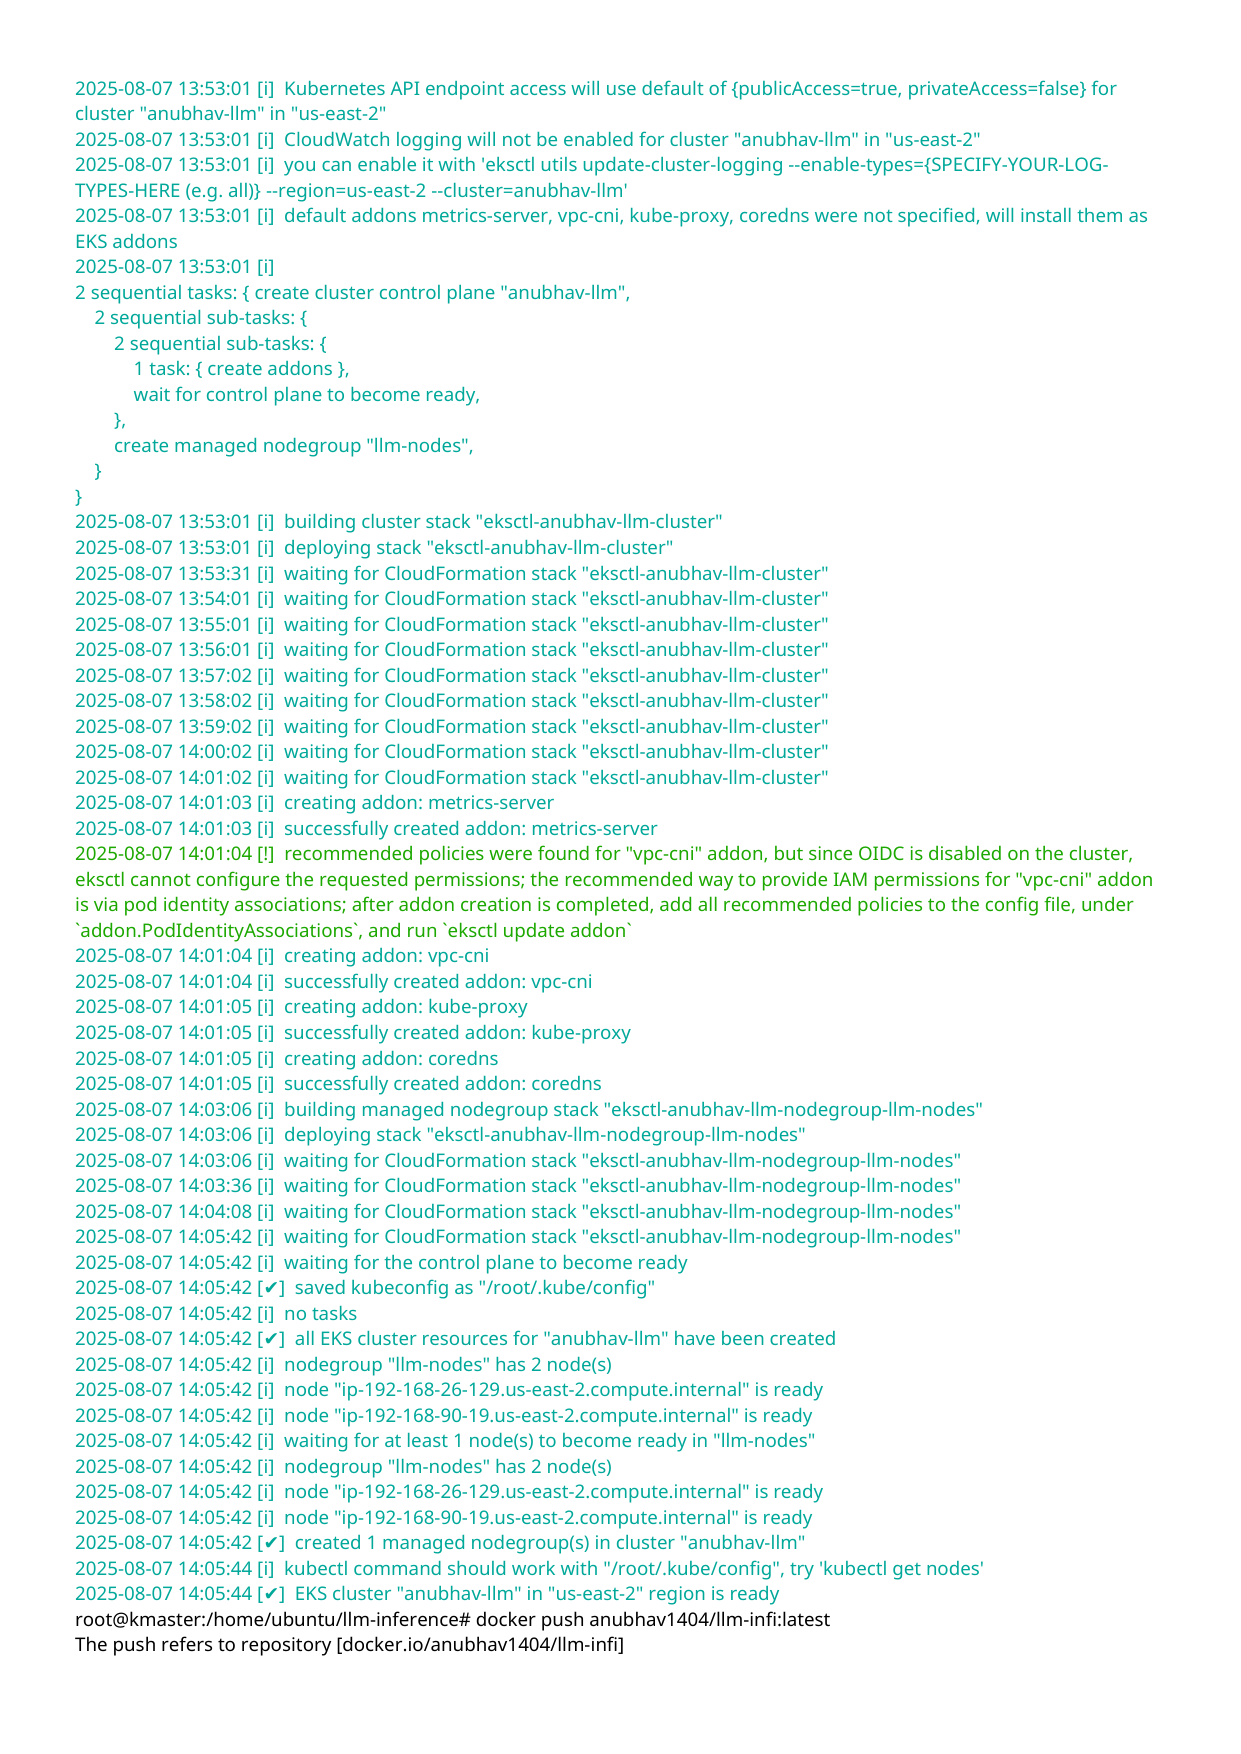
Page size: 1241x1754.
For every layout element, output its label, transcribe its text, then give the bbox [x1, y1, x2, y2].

text 2 sequential sub-tasks: { [75, 305, 1165, 330]
text }, [75, 407, 1165, 432]
text root@kmaster:/home/ubuntu/llm-inference# docker push anubhav1404/llm-infi:latest [75, 1606, 1165, 1632]
text 2025-08-07 14:05:42 [ℹ] node "ip-192-168-90-19.us-east-2.compute.internal" is ready [75, 1402, 1165, 1428]
text 2 sequential tasks: { create cluster control plane "anubhav-llm", [75, 279, 1165, 305]
text 2025-08-07 14:03:06 [ℹ] building managed nodegroup stack "eksctl-anubhav-llm-nodegroup-llm-nodes" [75, 1096, 1165, 1121]
text 2025-08-07 14:01:02 [ℹ] waiting for CloudFormation stack "eksctl-anubhav-llm-cluster" [75, 764, 1165, 789]
text 2025-08-07 14:01:03 [ℹ] creating addon: metrics-server [75, 789, 1165, 815]
text create managed nodegroup "llm-nodes", [75, 432, 1165, 458]
text 2025-08-07 14:03:06 [ℹ] waiting for CloudFormation stack "eksctl-anubhav-llm-nodegroup-llm-nodes" [75, 1147, 1165, 1172]
text 2025-08-07 14:05:42 [ℹ] nodegroup "llm-nodes" has 2 node(s) [75, 1351, 1165, 1377]
text 2025-08-07 14:05:42 [ℹ] node "ip-192-168-90-19.us-east-2.compute.internal" is ready [75, 1504, 1165, 1530]
text 2025-08-07 14:00:02 [ℹ] waiting for CloudFormation stack "eksctl-anubhav-llm-cluster" [75, 738, 1165, 764]
text 2025-08-07 14:05:42 [✔] created 1 managed nodegroup(s) in cluster "anubhav-llm" [75, 1530, 1165, 1555]
text The push refers to repository [docker.io/anubhav1404/llm-infi] [75, 1632, 1165, 1657]
text 2025-08-07 14:05:42 [✔] saved kubeconfig as "/root/.kube/config" [75, 1274, 1165, 1300]
text 2025-08-07 14:01:05 [ℹ] successfully created addon: coredns [75, 1070, 1165, 1096]
text 1 task: { create addons }, [75, 356, 1165, 381]
text 2025-08-07 14:05:42 [ℹ] nodegroup "llm-nodes" has 2 node(s) [75, 1453, 1165, 1479]
text 2025-08-07 14:05:42 [ℹ] waiting for at least 1 node(s) to become ready in "llm-nodes" [75, 1428, 1165, 1453]
text 2025-08-07 14:05:42 [ℹ] waiting for the control plane to become ready [75, 1249, 1165, 1274]
text 2025-08-07 14:01:05 [ℹ] successfully created addon: kube-proxy [75, 1019, 1165, 1045]
text 2025-08-07 13:55:01 [ℹ] waiting for CloudFormation stack "eksctl-anubhav-llm-cluster" [75, 611, 1165, 636]
text 2025-08-07 13:53:01 [ℹ] [75, 254, 1165, 279]
text } [75, 483, 1165, 509]
text 2025-08-07 13:53:01 [ℹ] you can enable it with 'eksctl utils update-cluster-logging --enable-types={SPECIFY-YOUR-LOG-TYPES-HERE (e.g. all)} --region=us-east-2 --cluster=anubhav-llm' [75, 152, 1165, 203]
text 2025-08-07 14:05:42 [ℹ] node "ip-192-168-26-129.us-east-2.compute.internal" is ready [75, 1479, 1165, 1504]
text 2025-08-07 14:01:04 [ℹ] creating addon: vpc-cni [75, 943, 1165, 968]
text wait for control plane to become ready, [75, 381, 1165, 407]
text 2025-08-07 13:53:01 [ℹ] deploying stack "eksctl-anubhav-llm-cluster" [75, 534, 1165, 560]
text 2025-08-07 14:05:42 [ℹ] node "ip-192-168-26-129.us-east-2.compute.internal" is ready [75, 1377, 1165, 1402]
text 2025-08-07 13:54:01 [ℹ] waiting for CloudFormation stack "eksctl-anubhav-llm-cluster" [75, 585, 1165, 611]
text 2025-08-07 13:53:01 [ℹ] default addons metrics-server, vpc-cni, kube-proxy, coredns were not specified, will install them as EKS addons [75, 203, 1165, 254]
text 2025-08-07 13:57:02 [ℹ] waiting for CloudFormation stack "eksctl-anubhav-llm-cluster" [75, 662, 1165, 687]
text 2025-08-07 13:59:02 [ℹ] waiting for CloudFormation stack "eksctl-anubhav-llm-cluster" [75, 713, 1165, 738]
text 2025-08-07 14:01:04 [ℹ] successfully created addon: vpc-cni [75, 968, 1165, 994]
text 2025-08-07 13:58:02 [ℹ] waiting for CloudFormation stack "eksctl-anubhav-llm-cluster" [75, 687, 1165, 713]
text 2025-08-07 14:05:44 [✔] EKS cluster "anubhav-llm" in "us-east-2" region is ready [75, 1581, 1165, 1606]
text 2025-08-07 14:05:42 [✔] all EKS cluster resources for "anubhav-llm" have been created [75, 1326, 1165, 1351]
text 2025-08-07 13:53:01 [ℹ] Kubernetes API endpoint access will use default of {publicAccess=true, privateAccess=false} for cluster "anubhav-llm" in "us-east-2" [75, 75, 1165, 126]
text 2025-08-07 14:05:42 [ℹ] waiting for CloudFormation stack "eksctl-anubhav-llm-nodegroup-llm-nodes" [75, 1223, 1165, 1249]
text 2025-08-07 14:03:36 [ℹ] waiting for CloudFormation stack "eksctl-anubhav-llm-nodegroup-llm-nodes" [75, 1172, 1165, 1198]
text 2025-08-07 13:56:01 [ℹ] waiting for CloudFormation stack "eksctl-anubhav-llm-cluster" [75, 636, 1165, 662]
text 2 sequential sub-tasks: { [75, 330, 1165, 356]
text 2025-08-07 14:01:05 [ℹ] creating addon: coredns [75, 1045, 1165, 1070]
text 2025-08-07 13:53:01 [ℹ] building cluster stack "eksctl-anubhav-llm-cluster" [75, 509, 1165, 534]
text 2025-08-07 14:04:08 [ℹ] waiting for CloudFormation stack "eksctl-anubhav-llm-nodegroup-llm-nodes" [75, 1198, 1165, 1223]
text } [75, 458, 1165, 483]
text 2025-08-07 14:01:05 [ℹ] creating addon: kube-proxy [75, 994, 1165, 1019]
text 2025-08-07 14:05:42 [ℹ] no tasks [75, 1300, 1165, 1326]
text 2025-08-07 14:03:06 [ℹ] deploying stack "eksctl-anubhav-llm-nodegroup-llm-nodes" [75, 1121, 1165, 1147]
text 2025-08-07 13:53:31 [ℹ] waiting for CloudFormation stack "eksctl-anubhav-llm-cluster" [75, 560, 1165, 585]
text 2025-08-07 14:01:04 [!] recommended policies were found for "vpc-cni" addon, but since OIDC is disabled on the cluster, eksctl cannot configure the requested permissions; the recommended way to provide IAM permissions for "vpc-cni" addon is via pod identity associations; after addon creation is completed, add all recommended policies to the config file, under `addon.PodIdentityAssociations`, and run `eksctl update addon` [75, 841, 1165, 943]
text 2025-08-07 14:01:03 [ℹ] successfully created addon: metrics-server [75, 815, 1165, 841]
text 2025-08-07 14:05:44 [ℹ] kubectl command should work with "/root/.kube/config", try 'kubectl get nodes' [75, 1555, 1165, 1581]
text 2025-08-07 13:53:01 [ℹ] CloudWatch logging will not be enabled for cluster "anubhav-llm" in "us-east-2" [75, 126, 1165, 152]
